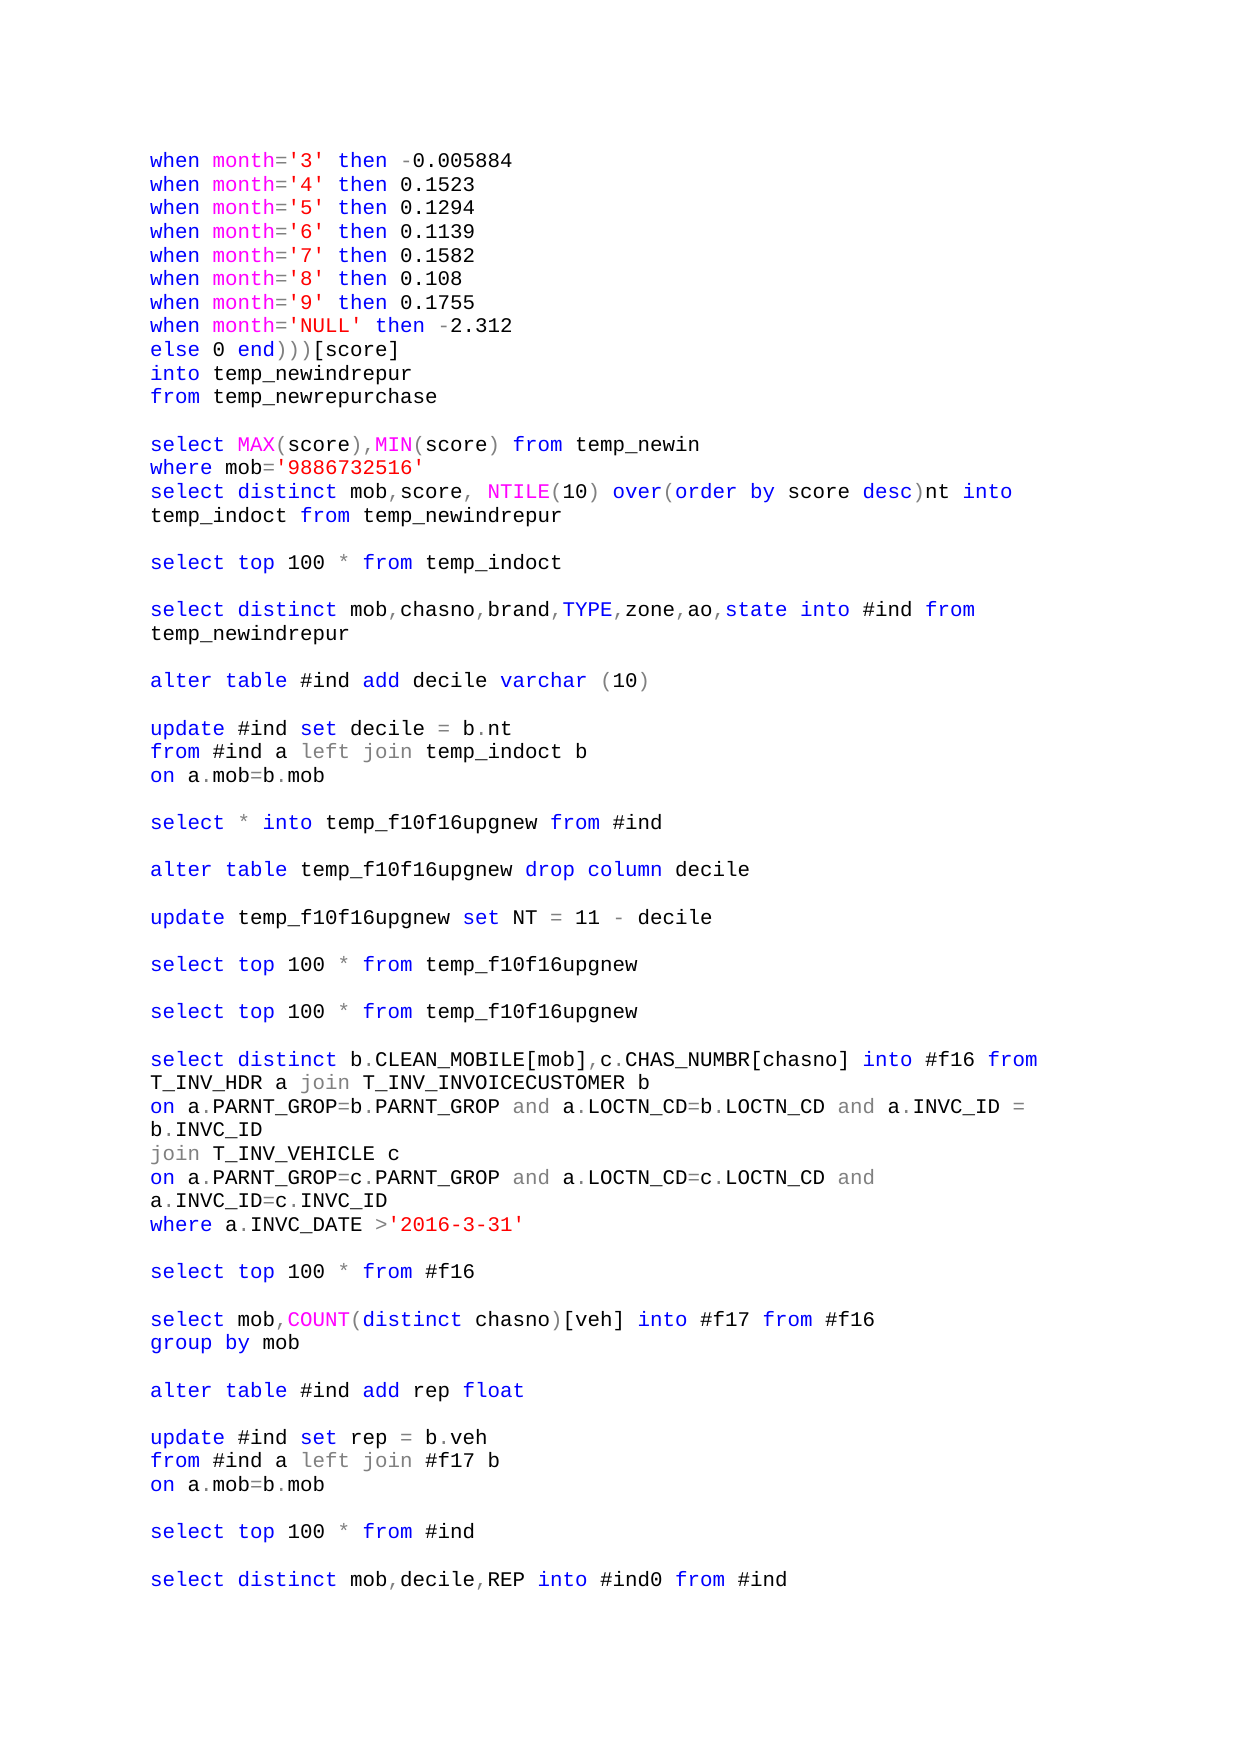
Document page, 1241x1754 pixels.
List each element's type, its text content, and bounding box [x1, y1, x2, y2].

text update #ind set decile = b.nt [150, 717, 1090, 741]
text when month='6' then 0.1139 [150, 221, 1090, 244]
text where mob='9886732516' [150, 457, 1090, 481]
text where a.INVC_DATE >'2016-3-31' [150, 1214, 1090, 1238]
text else 0 end)))[score] [150, 339, 1090, 363]
text alter table #ind add decile varchar (10) [150, 670, 1090, 694]
text select distinct b.CLEAN_MOBILE[mob],c.CHAS_NUMBR[chasno] into #f16 from T_INV_HDR a join T_INV_INVOICECUSTOMER b [150, 1048, 1090, 1096]
text select top 100 * from temp_indoct [150, 552, 1090, 576]
text select * into temp_f10f16upgnew from #ind [150, 812, 1090, 836]
text when month='9' then 0.1755 [150, 292, 1090, 316]
text select top 100 * from #f16 [150, 1261, 1090, 1285]
text alter table #ind add rep float [150, 1379, 1090, 1403]
text on a.PARNT_GROP=b.PARNT_GROP and a.LOCTN_CD=b.LOCTN_CD and a.INVC_ID = b.INVC_ID [150, 1096, 1090, 1143]
text on a.mob=b.mob [150, 765, 1090, 788]
text when month='3' then -0.005884 [150, 150, 1090, 174]
text when month='8' then 0.108 [150, 268, 1090, 292]
text into temp_newindrepur [150, 363, 1090, 386]
text group by mob [150, 1332, 1090, 1356]
text select MAX(score),MIN(score) from temp_newin [150, 434, 1090, 457]
text select top 100 * from #ind [150, 1521, 1090, 1545]
text select top 100 * from temp_f10f16upgnew [150, 1001, 1090, 1025]
text select distinct mob,chasno,brand,TYPE,zone,ao,state into #ind from temp_newindrepur [150, 599, 1090, 647]
text from temp_newrepurchase [150, 386, 1090, 410]
text select distinct mob,decile,REP into #ind0 from #ind [150, 1569, 1090, 1592]
text when month='7' then 0.1582 [150, 244, 1090, 268]
text select distinct mob,score, NTILE(10) over(order by score desc)nt into temp_indoct from temp_newindrepur [150, 481, 1090, 528]
text alter table temp_f10f16upgnew drop column decile [150, 859, 1090, 883]
text select mob,COUNT(distinct chasno)[veh] into #f17 from #f16 [150, 1309, 1090, 1332]
text select top 100 * from temp_f10f16upgnew [150, 954, 1090, 978]
text when month='4' then 0.1523 [150, 174, 1090, 197]
text join T_INV_VEHICLE c [150, 1143, 1090, 1167]
text when month='5' then 0.1294 [150, 197, 1090, 221]
text from #ind a left join temp_indoct b [150, 741, 1090, 765]
text on a.mob=b.mob [150, 1474, 1090, 1498]
text from #ind a left join #f17 b [150, 1451, 1090, 1474]
text on a.PARNT_GROP=c.PARNT_GROP and a.LOCTN_CD=c.LOCTN_CD and a.INVC_ID=c.INVC_ID [150, 1167, 1090, 1214]
text update temp_f10f16upgnew set NT = 11 - decile [150, 907, 1090, 930]
text update #ind set rep = b.veh [150, 1427, 1090, 1451]
text when month='NULL' then -2.312 [150, 316, 1090, 339]
